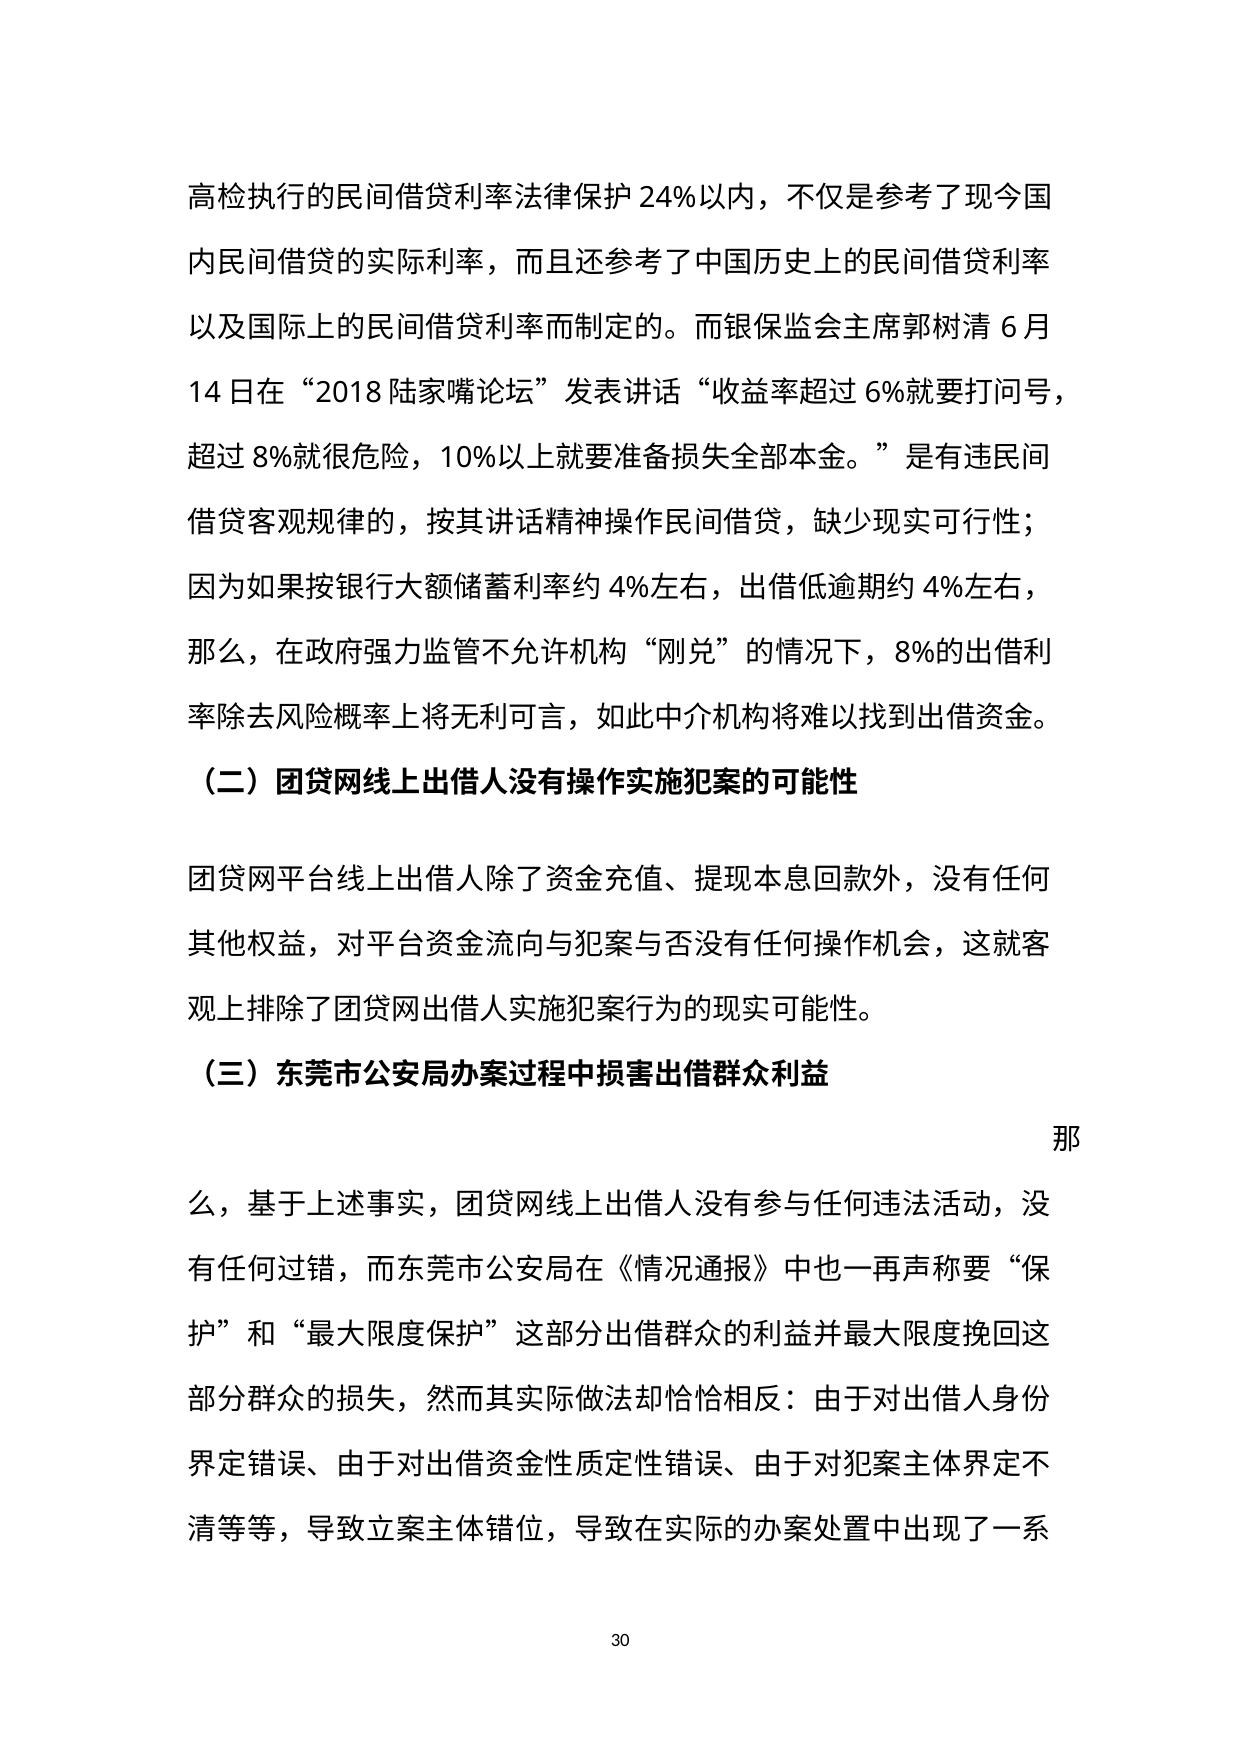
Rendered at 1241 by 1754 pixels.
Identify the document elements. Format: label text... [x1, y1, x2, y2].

text （二）团贷网线上出借人没有操作实施犯案的可能性 [187, 747, 1053, 812]
text （三）东莞市公安局办案过程中损害出借群众利益 [187, 1039, 1053, 1104]
text 团贷网平台线上出借人除了资金充值、提现本息回款外，没有任何其他权益，对平台资金流向与犯案与否没有任何操作机会，这就客观上排除了团贷网出借人实施犯案行为的现实可能性。 [187, 812, 1053, 1039]
